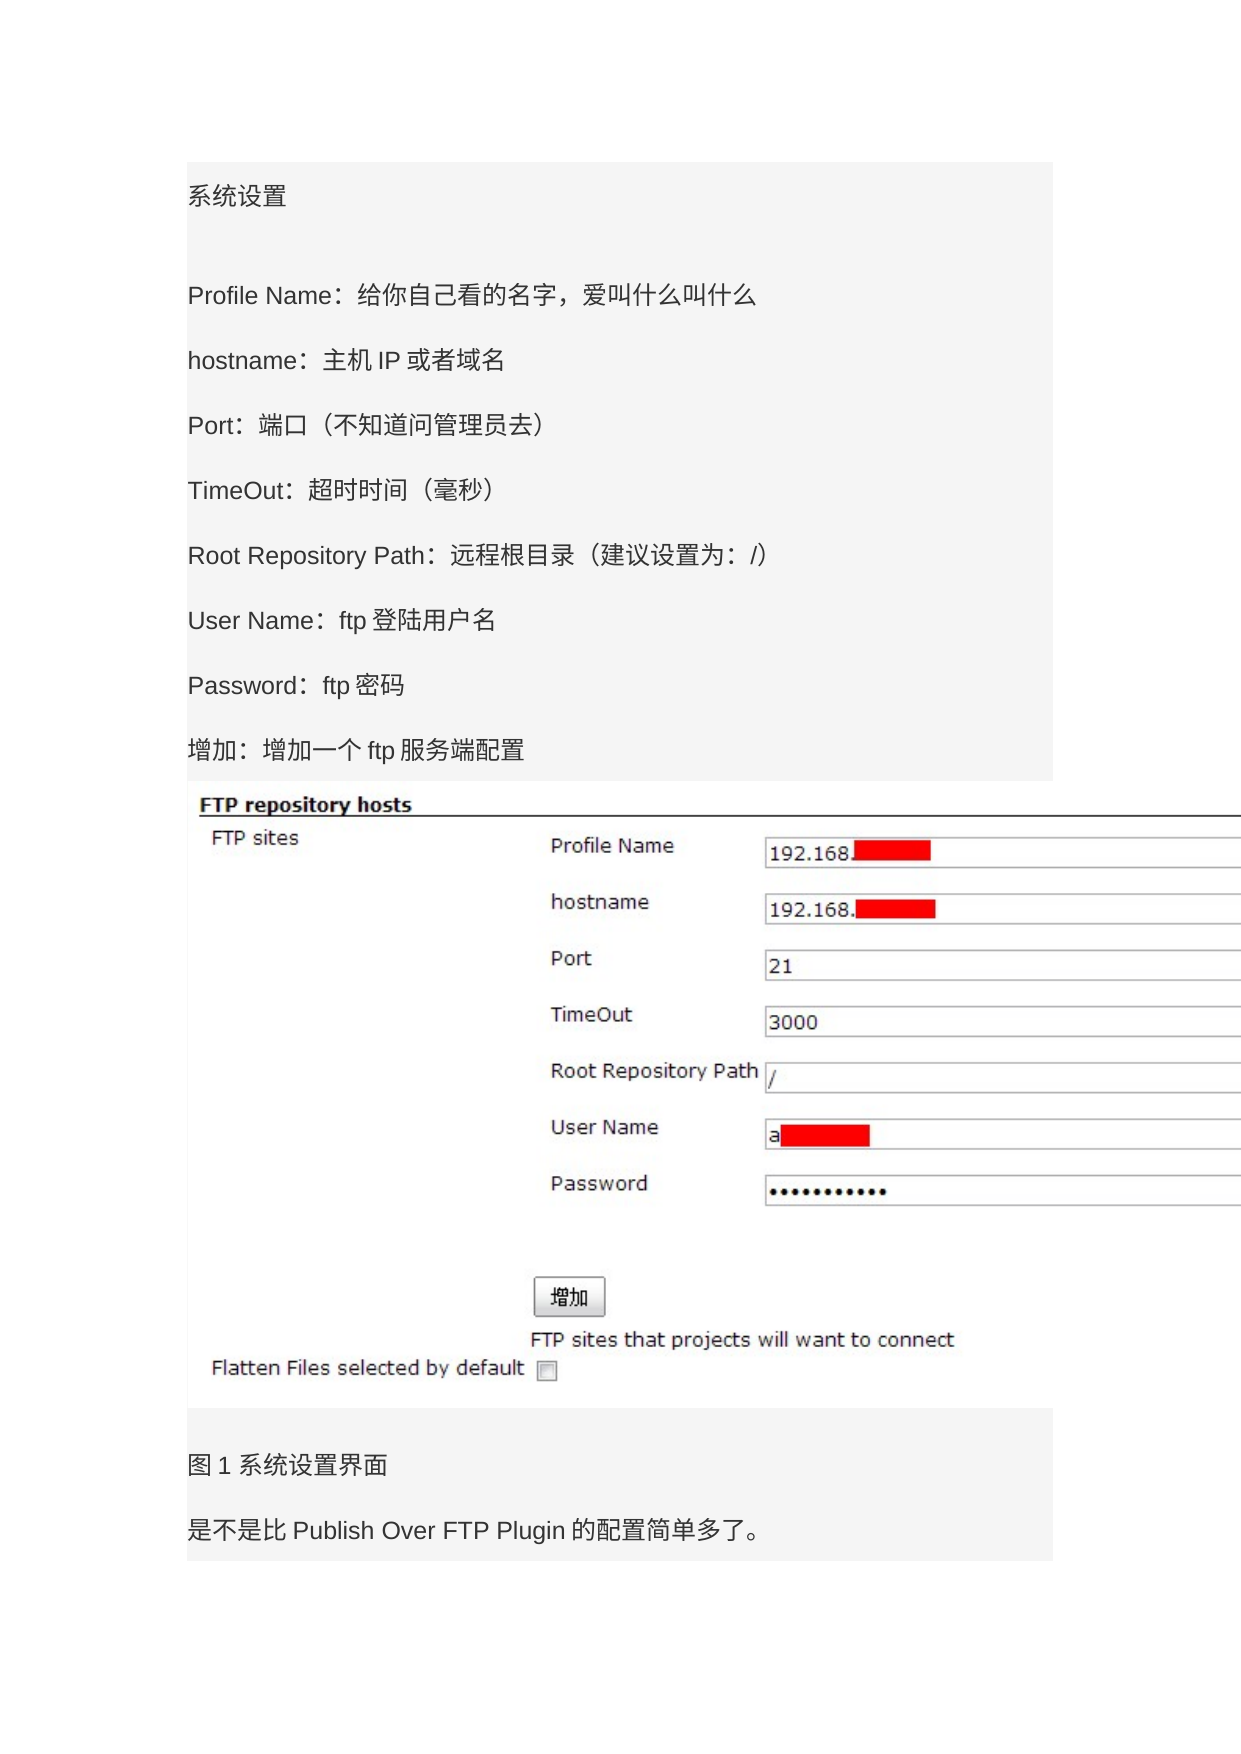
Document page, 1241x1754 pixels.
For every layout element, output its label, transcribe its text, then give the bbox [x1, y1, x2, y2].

text Port：端口（不知道问管理员去） [187, 391, 1053, 456]
text 是不是比Publish Over FTP Plugin的配置简单多了。 [187, 1496, 1053, 1561]
subtitle 系统设置 [187, 162, 1053, 227]
text hostname：主机IP或者域名 [187, 326, 1053, 391]
text 图1 系统设置界面 [187, 1431, 1053, 1496]
text TimeOut：超时时间（毫秒） [187, 456, 1053, 521]
text Profile Name：给你自己看的名字，爱叫什么叫什么 [187, 261, 1053, 326]
text Root Repository Path：远程根目录（建议设置为：/） [187, 521, 1053, 586]
text Password：ftp密码 [187, 651, 1053, 716]
text 增加：增加一个ftp服务端配置 [187, 716, 1053, 781]
text User Name：ftp登陆用户名 [187, 586, 1053, 651]
picture [187, 781, 1241, 1408]
